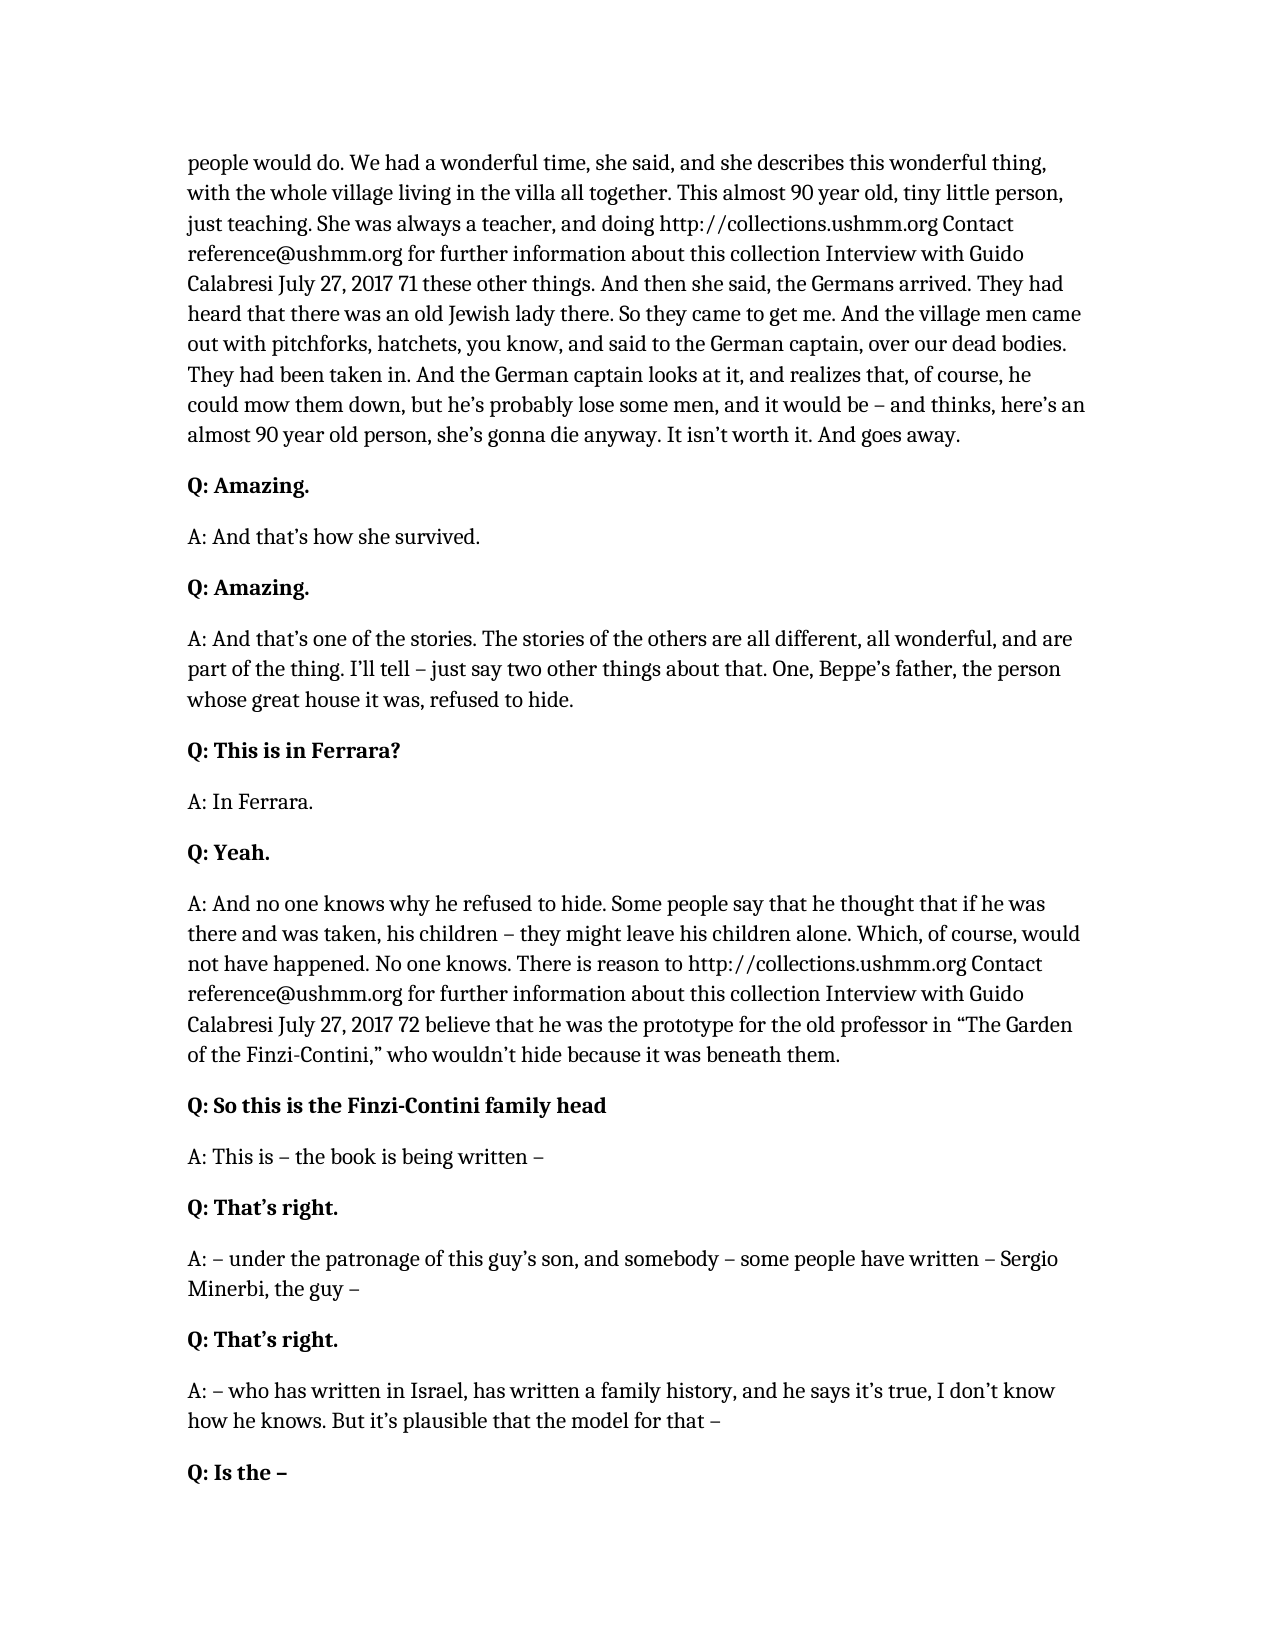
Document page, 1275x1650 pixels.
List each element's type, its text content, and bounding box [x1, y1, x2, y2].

text Q: Is the – [187, 1459, 1087, 1486]
text Q: That’s right. [187, 1327, 1087, 1353]
text A: In Ferrara. [187, 788, 1087, 815]
text Q: Amazing. [187, 575, 1087, 601]
text A: – under the patronage of this guy’s son, and somebody – some people have written – Sergio Minerbi, the guy – [187, 1246, 1087, 1302]
text Q: Amazing. [187, 473, 1087, 499]
text Q: This is in Ferrara? [187, 737, 1087, 764]
text Q: That’s right. [187, 1195, 1087, 1221]
text A: This is – the book is being written – [187, 1144, 1087, 1170]
text Q: So this is the Finzi-Contini family head [187, 1093, 1087, 1119]
text A: And that’s how she survived. [187, 524, 1087, 550]
text Q: Yeah. [187, 839, 1087, 866]
text A: – who has written in Israel, has written a family history, and he says it’s true, I don’t know how he knows. But it’s plausible that the model for that – [187, 1378, 1087, 1435]
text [187, 150, 1087, 448]
text A: And no one knows why he refused to hide. Some people say that he thought that if he was there and was taken, his children – they might leave his children alone. Which, of course, would not have happened. No one knows. There is reason to http://collections.ushmm.org Contact reference@ushmm.org for further information about this collection Interview with Guido Calabresi July 27, 2017 72 believe that he was the prototype for the old professor in “The Garden of the Finzi-Contini,” who wouldn’t hide because it was beneath them. [187, 891, 1087, 1068]
text A: And that’s one of the stories. The stories of the others are all different, all wonderful, and are part of the thing. I’ll tell – just say two other things about that. One, Beppe’s father, the person whose great house it was, refused to hide. [187, 626, 1087, 713]
